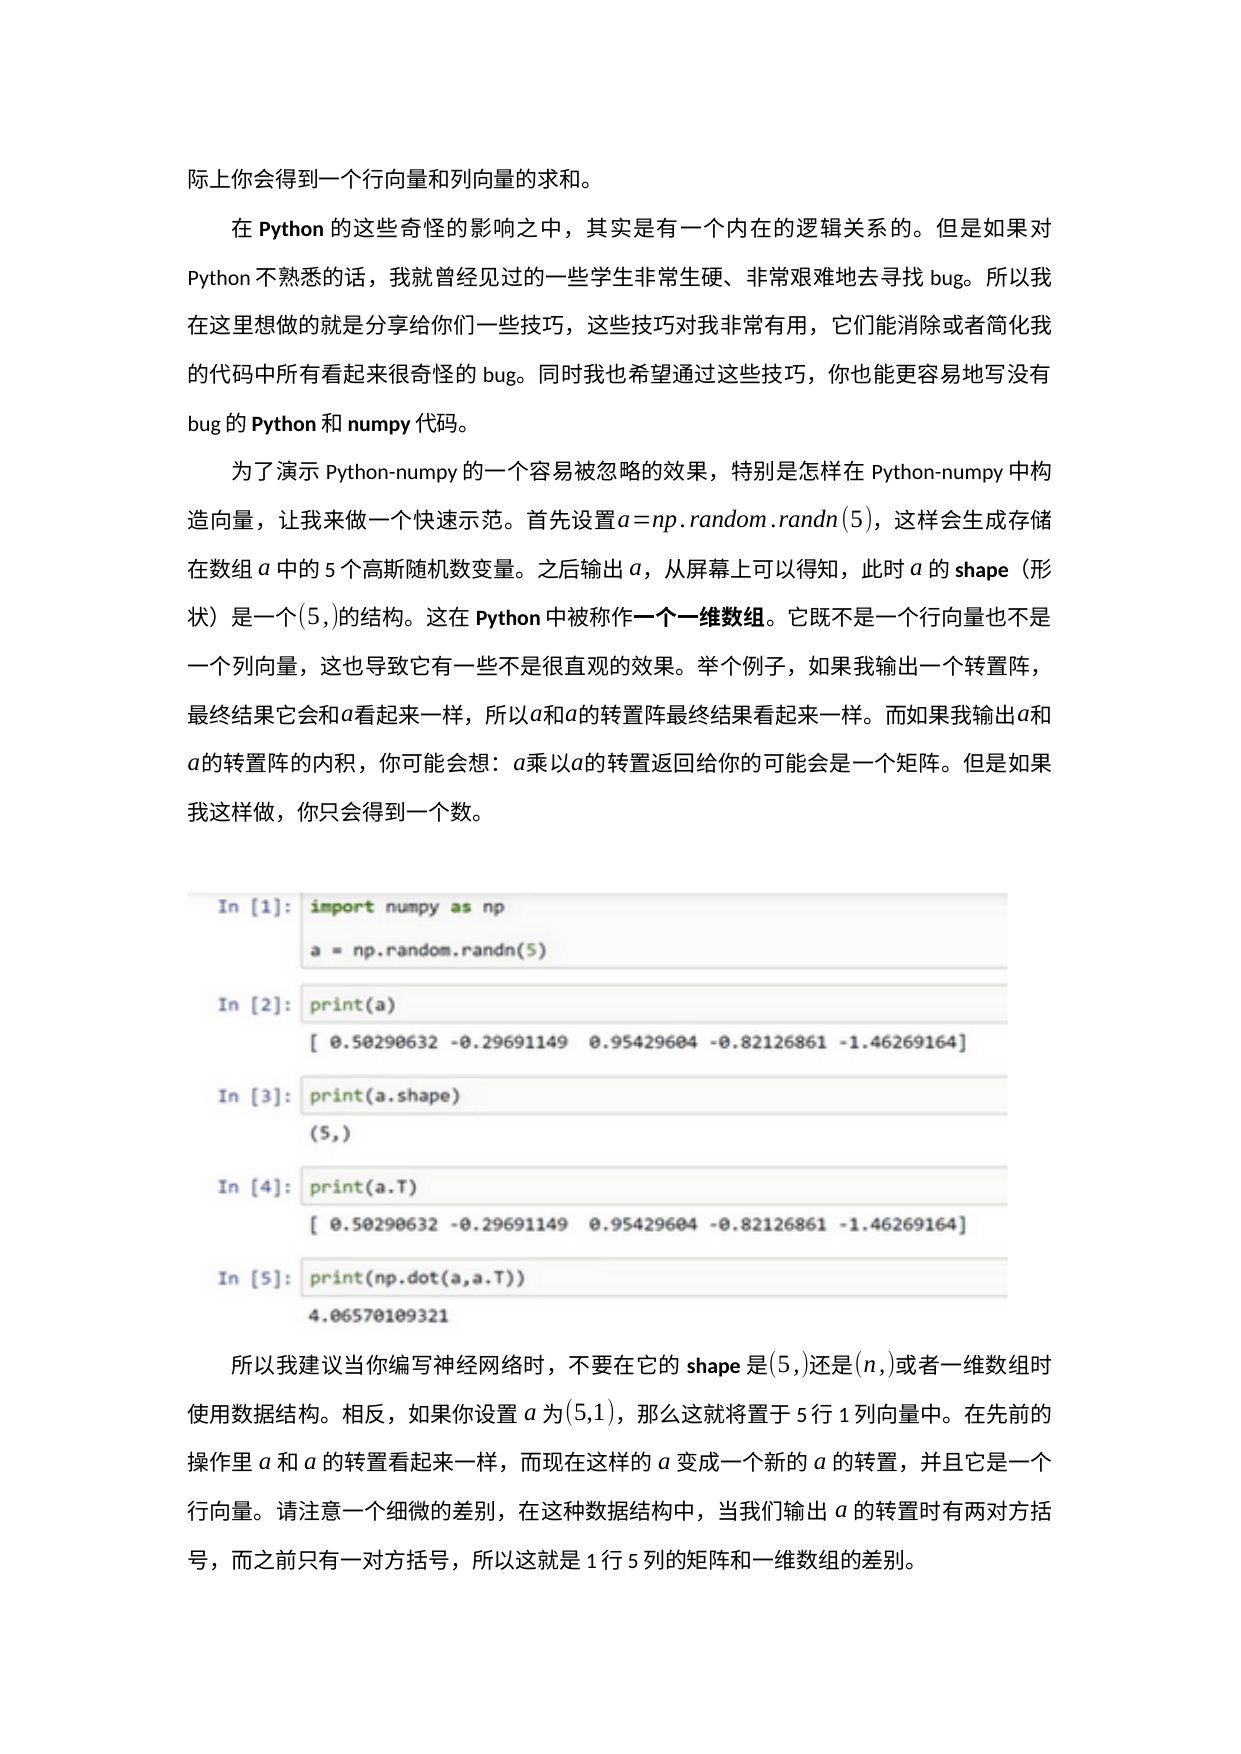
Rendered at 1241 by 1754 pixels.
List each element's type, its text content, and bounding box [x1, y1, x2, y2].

text 所以我建议当你编写神经网络时，不要在它的shape是还是或者一维数组时使用数据结构。相反，如果你设置 为，那么这就将置于5行1列向量中。在先前的操作里 和 的转置看起来一样，而现在这样的 变成一个新的 的转置，并且它是一个行向量。请注意一个细微的差别，在这种数据结构中，当我们输出 的转置时有两对方括号，而之前只有一对方括号，所以这就是1行5列的矩阵和一维数组的差别。 [187, 1347, 1053, 1575]
text 为了演示Python-numpy的一个容易被忽略的效果，特别是怎样在Python-numpy中构造向量，让我来做一个快速示范。首先设置，这样会生成存储在数组 中的5个高斯随机数变量。之后输出 ，从屏幕上可以得知，此时 的shape（形状）是一个的结构。这在Python中被称作一个一维数组。它既不是一个行向量也不是一个列向量，这也导致它有一些不是很直观的效果。举个例子，如果我输出一个转置阵，最终结果它会和看起来一样，所以和的转置阵最终结果看起来一样。而如果我输出和的转置阵的内积，你可能会想：乘以的转置返回给你的可能会是一个矩阵。但是如果我这样做，你只会得到一个数。 [187, 454, 1053, 876]
picture [187, 892, 1008, 1337]
